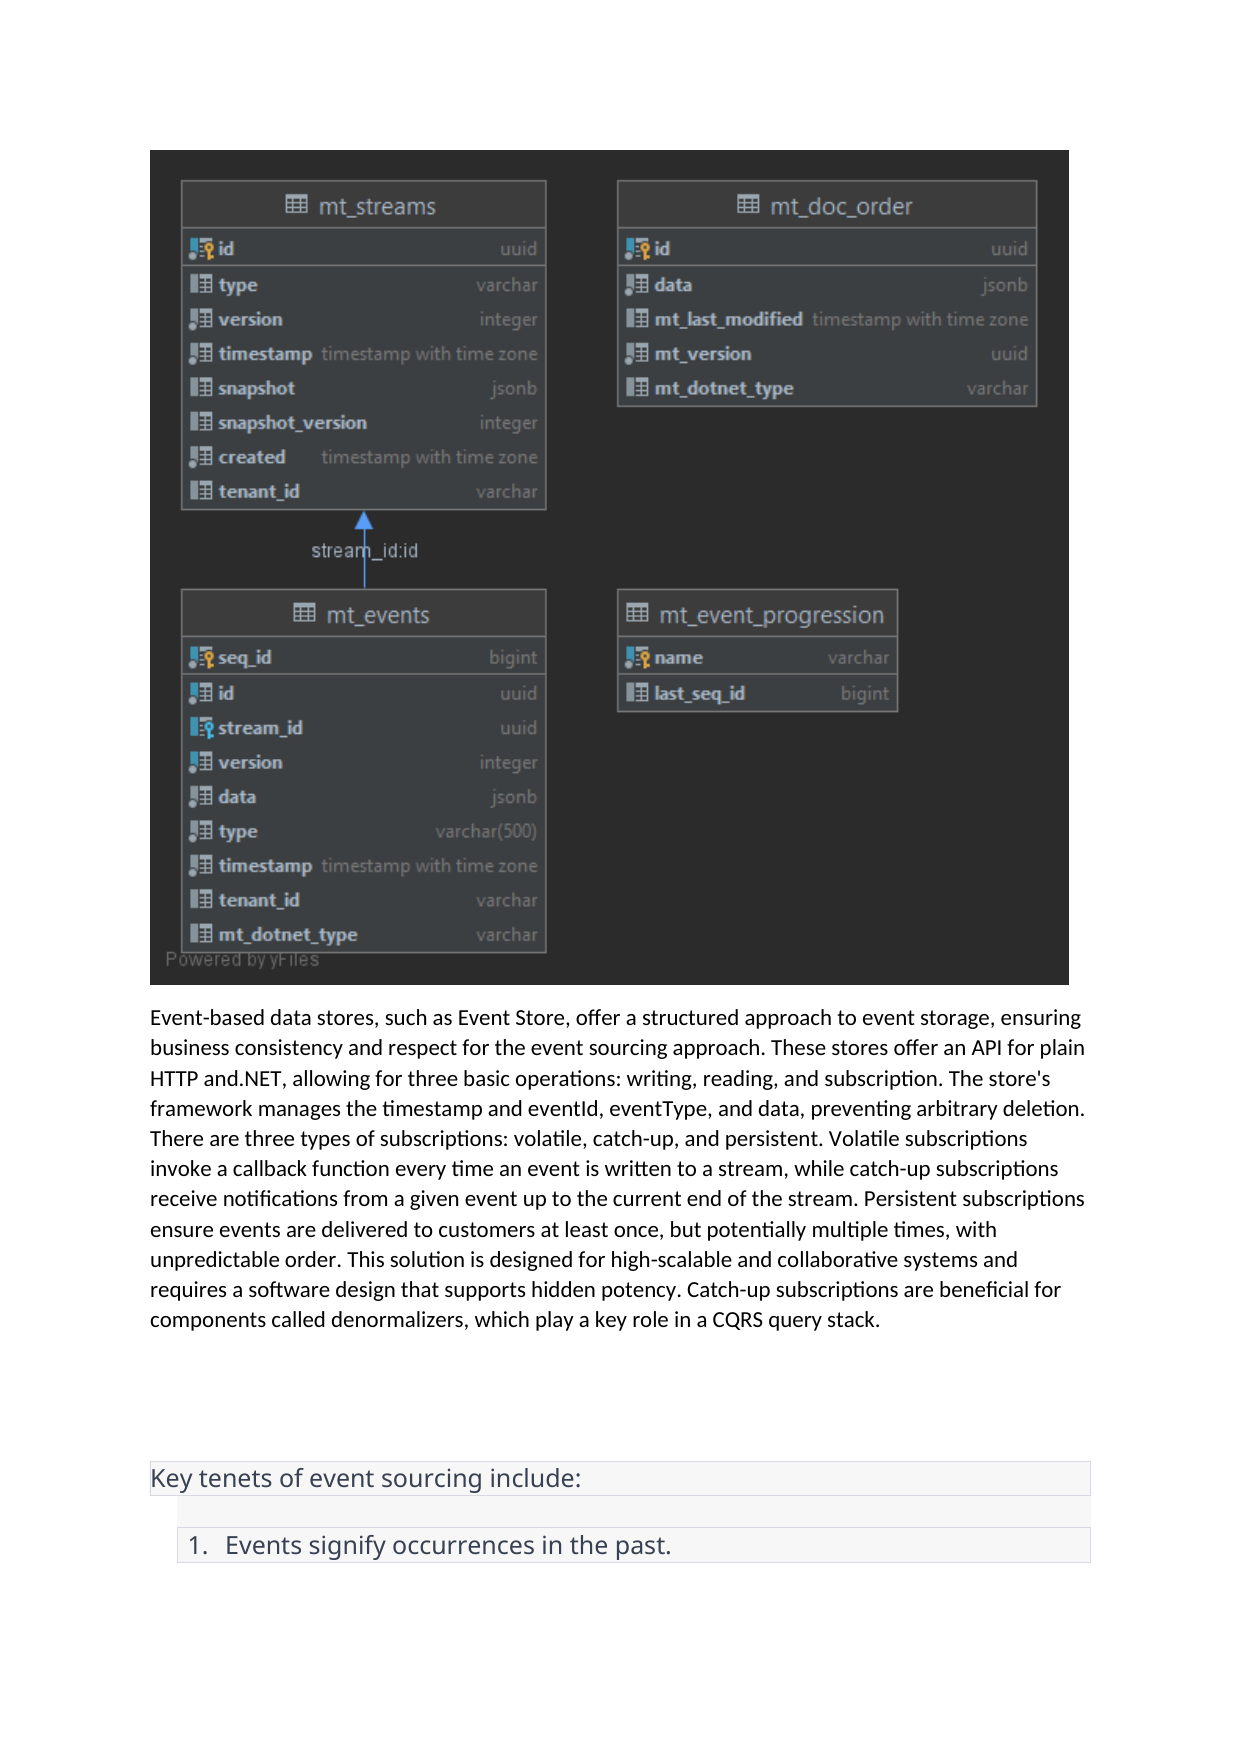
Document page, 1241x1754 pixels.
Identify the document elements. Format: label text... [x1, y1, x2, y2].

text Key tenets of event sourcing include: [151, 1462, 1090, 1495]
text Event-based data stores, such as Event Store, offer a structured approach to event storage, ensuring business consistency and respect for the event sourcing approach. These stores offer an API for plain HTTP and.NET, allowing for three basic operations: writing, reading, and subscription. The store's framework manages the timestamp and eventId, eventType, and data, preventing arbitrary deletion. There are three types of subscriptions: volatile, catch-up, and persistent. Volatile subscriptions invoke a callback function every time an event is written to a stream, while catch-up subscriptions receive notifications from a given event up to the current end of the stream. Persistent subscriptions ensure events are delivered to customers at least once, but potentially multiple times, with unpredictable order. This solution is designed for high-scalable and collaborative systems and requires a software design that supports hidden potency. Catch-up subscriptions are beneficial for components called denormalizers, which play a key role in a CQRS query stack. [150, 1003, 1090, 1333]
picture [150, 150, 1069, 985]
list Events signify occurrences in the past. [178, 1528, 1090, 1562]
